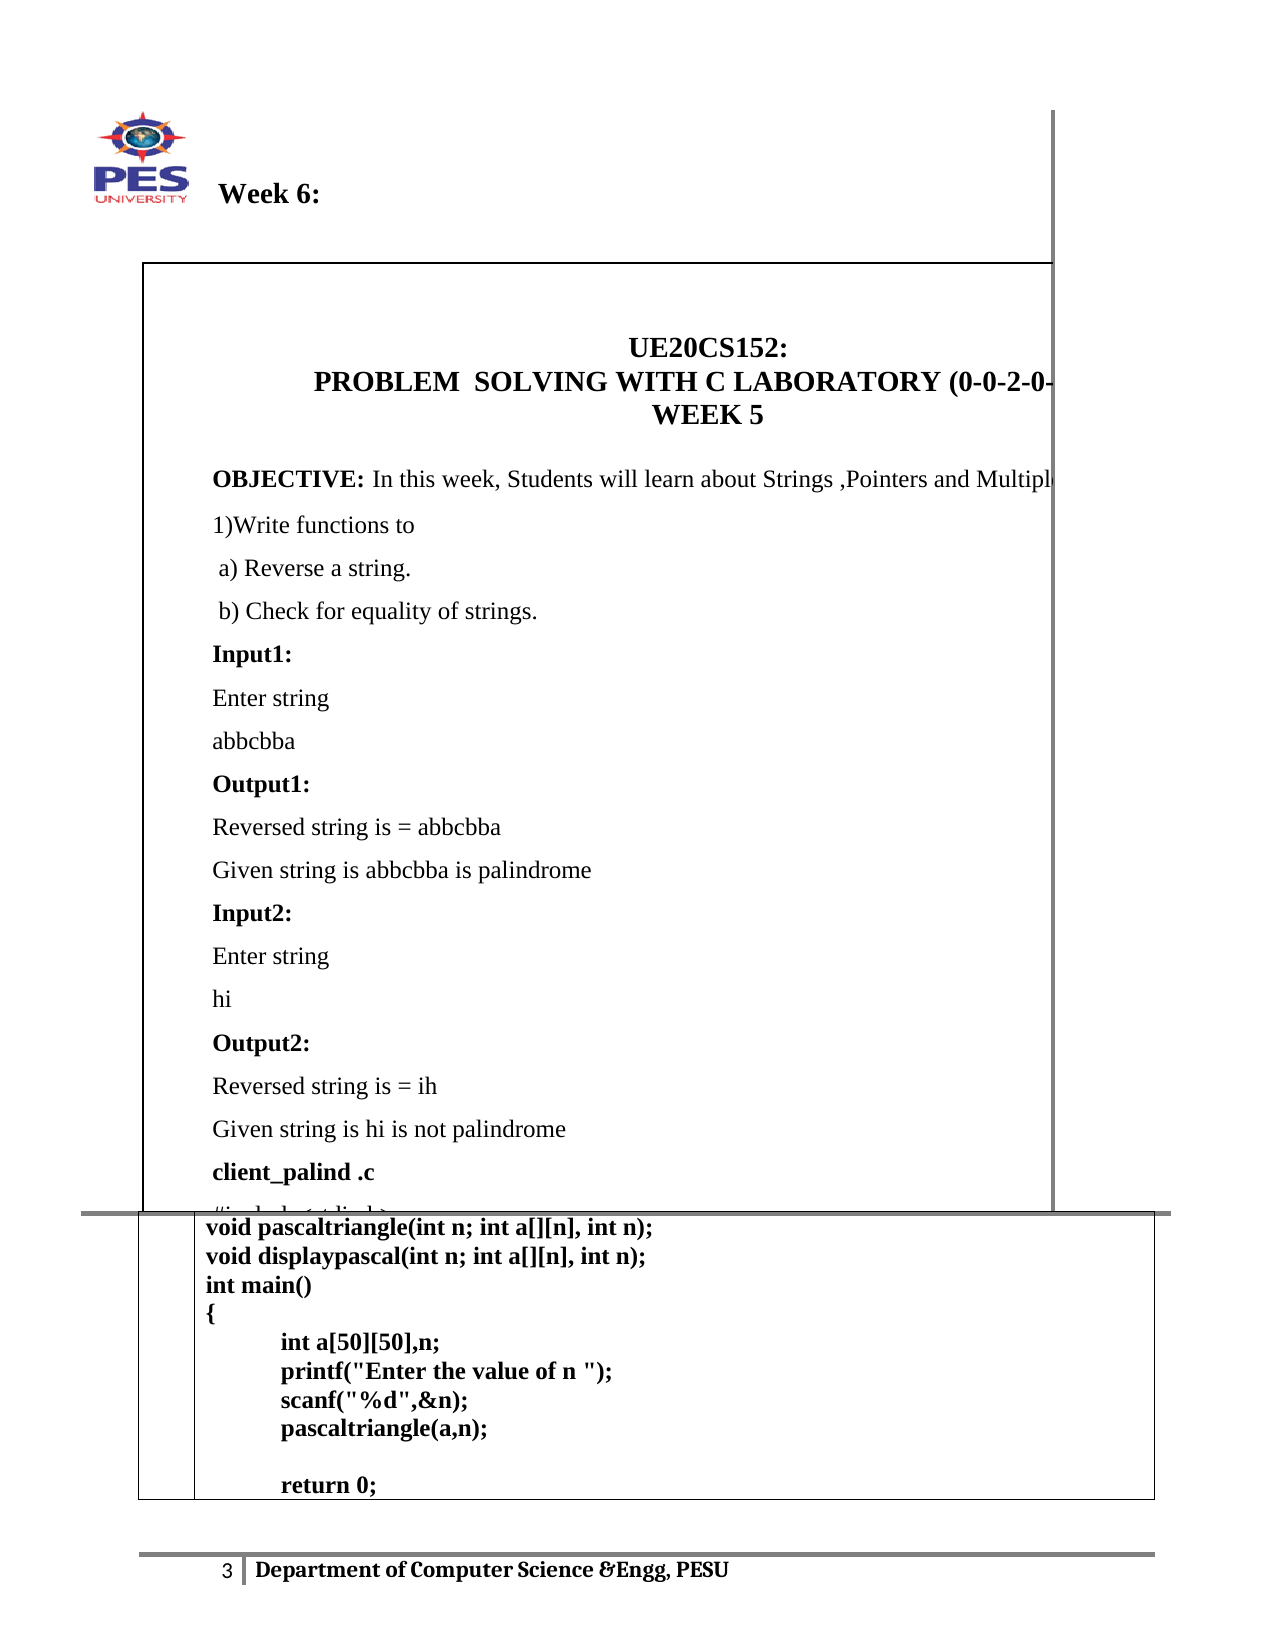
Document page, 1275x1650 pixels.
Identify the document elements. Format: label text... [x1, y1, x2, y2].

table_cell [139, 1216, 194, 1499]
picture [92, 110, 192, 204]
table_cell Program: #include<stdio.h> #include<conio.h> void pascaltriangle(int n; int a[][n], int n); void displaypascal(int n; int a[][n], int n); int main() { int a[50][50],n; printf("Enter the value of n "); scanf("%d",&n); pascaltriangle(a,n); return 0; } void pascaltriangle(int n; int a[][n], int n) { int i,j; for(i=1;i<=n;i++) { for(j=1;j<=i;j++) { if(j==1 || j==i) { a[i][j] = 1; } else { a[i][j] = a[i-1][j]+a[i-1][j-1]; } } } displaypascal(a,n); } void displaypascal(int n; int a[][n], int n) { int i,j,k; for(i=1;i<=n;i++) { for(j=1;j<=i;j++) { printf("%d ",a[i][j]); } printf("\n"); } } [195, 1216, 1154, 1499]
